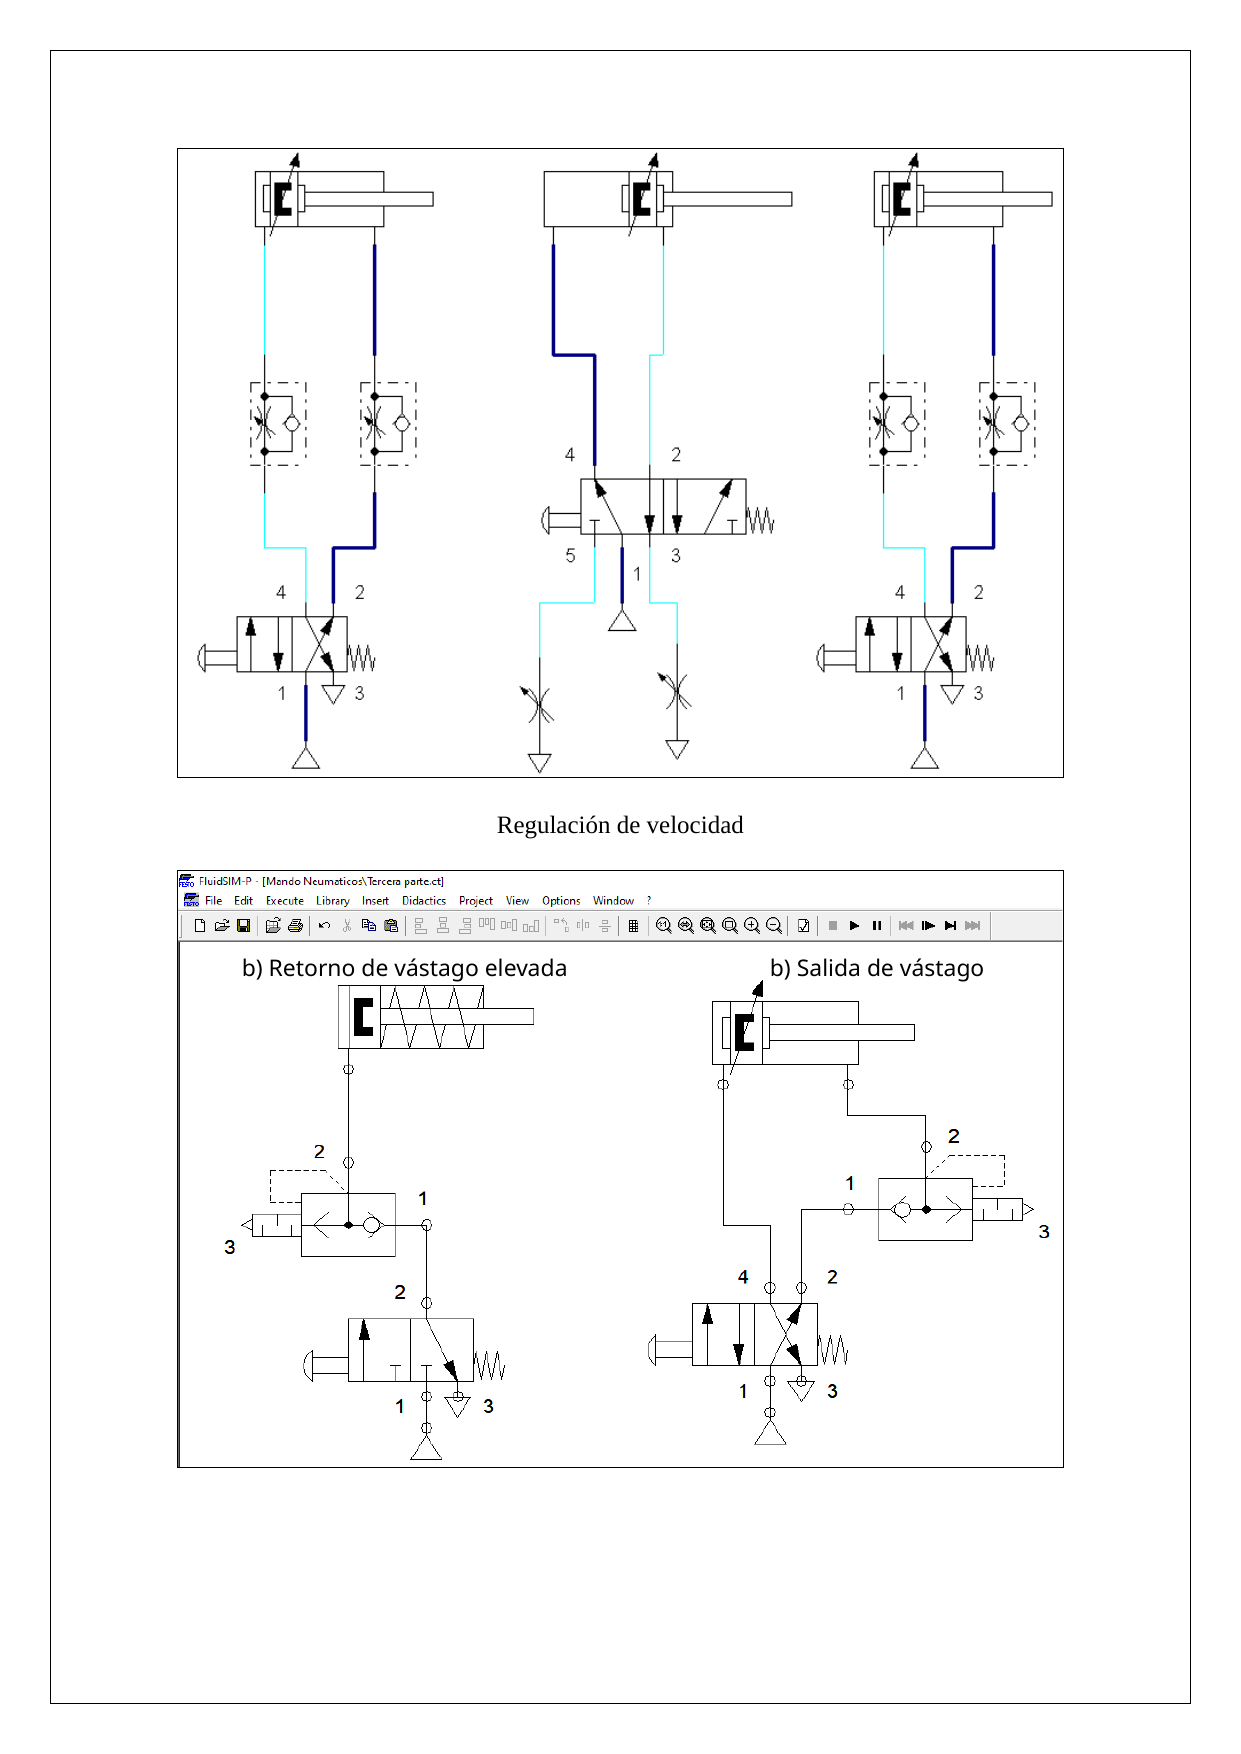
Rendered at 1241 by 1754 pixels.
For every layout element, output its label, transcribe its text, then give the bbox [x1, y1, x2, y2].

text Regulación de velocidad [177, 810, 1063, 839]
picture [178, 871, 1063, 1467]
picture [178, 149, 1063, 777]
